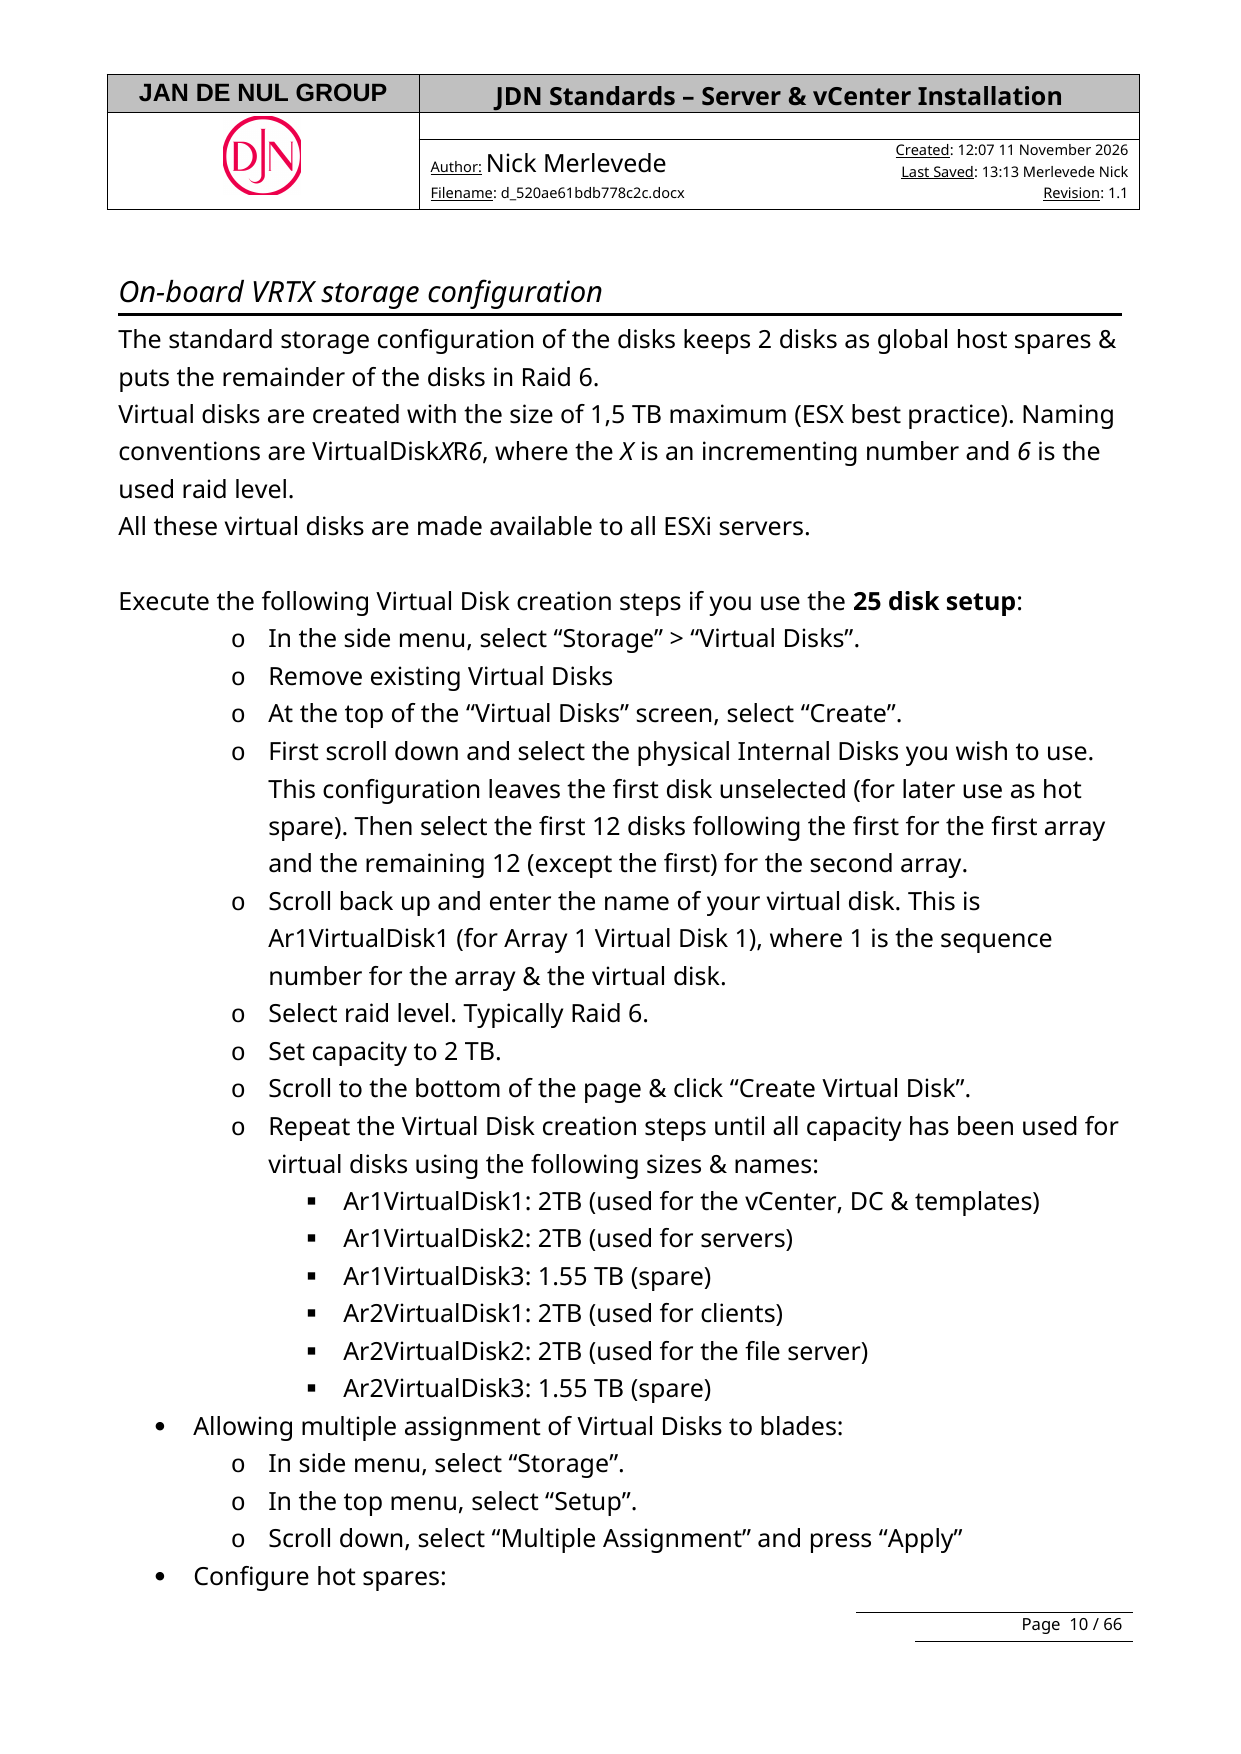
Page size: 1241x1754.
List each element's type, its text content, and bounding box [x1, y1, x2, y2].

list Ar1VirtualDisk1: 2TB (used for the vCenter, DC & templates) [306, 1184, 1122, 1218]
list Scroll back up and enter the name of your virtual disk. This is Ar1VirtualDisk1 (for Array 1 Virtual Disk 1), where 1 is the sequence number for the array & the virtual disk. [231, 883, 1122, 993]
picture [222, 116, 301, 195]
list Scroll to the bottom of the page & click “Create Virtual Disk”. [231, 1071, 1122, 1105]
list Ar2VirtualDisk3: 1.55 TB (spare) [306, 1371, 1122, 1405]
list Configure hot spares: [156, 1558, 1122, 1592]
list Repeat the Virtual Disk creation steps until all capacity has been used for virtual disks using the following sizes & names: [231, 1109, 1122, 1180]
list In side menu, select “Storage”. [231, 1446, 1122, 1480]
list In the side menu, select “Storage” > “Virtual Disks”. [231, 621, 1122, 655]
list Ar1VirtualDisk3: 1.55 TB (spare) [306, 1258, 1122, 1293]
list Scroll down, select “Multiple Assignment” and press “Apply” [231, 1521, 1122, 1555]
list First scroll down and select the physical Internal Disks you wish to use. This configuration leaves the first disk unselected (for later use as hot spare). Then select the first 12 disks following the first for the first array and the remaining 12 (except the first) for the second array. [231, 734, 1122, 880]
list Remove existing Virtual Disks [231, 658, 1122, 693]
list Allowing multiple assignment of Virtual Disks to blades: [156, 1408, 1122, 1442]
subtitle On-board VRTX storage configuration [118, 272, 1122, 313]
text All these virtual disks are made available to all ESXi servers. [118, 509, 1122, 543]
list Set capacity to 2 TB. [231, 1033, 1122, 1068]
text Virtual disks are created with the size of 1,5 TB maximum (ESX best practice). Naming conventions are VirtualDiskXR6, where the X is an incrementing number and 6 is the used raid level. [118, 397, 1122, 505]
list Ar2VirtualDisk1: 2TB (used for clients) [306, 1296, 1122, 1330]
text Execute the following Virtual Disk creation steps if you use the 25 disk setup: [118, 583, 1122, 618]
list Ar1VirtualDisk2: 2TB (used for servers) [306, 1221, 1122, 1255]
list Select raid level. Typically Raid 6. [231, 996, 1122, 1030]
list In the top menu, select “Setup”. [231, 1483, 1122, 1517]
list Ar2VirtualDisk2: 2TB (used for the file server) [306, 1333, 1122, 1367]
text The standard storage configuration of the disks keeps 2 disks as global host spares & puts the remainder of the disks in Raid 6. [118, 322, 1122, 393]
list At the top of the “Virtual Disks” screen, select “Create”. [231, 696, 1122, 730]
